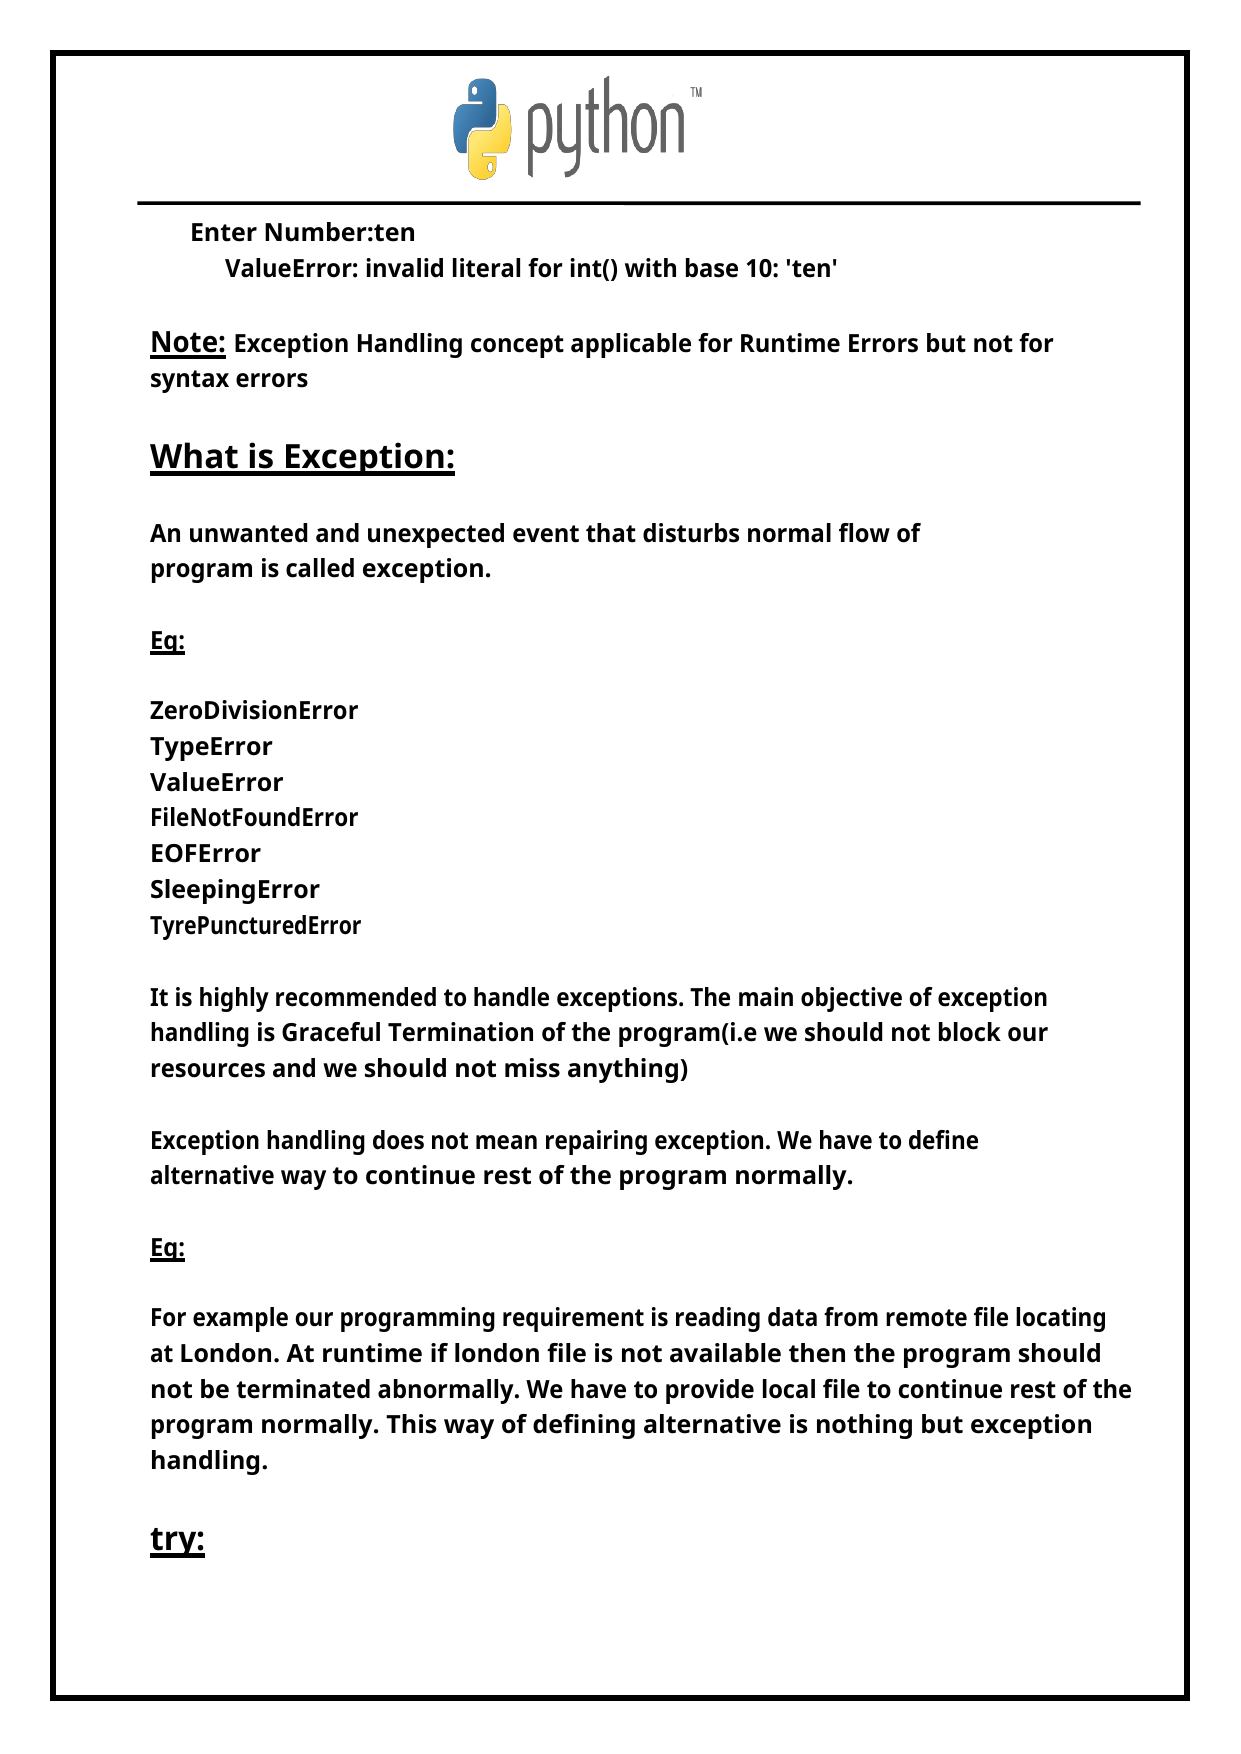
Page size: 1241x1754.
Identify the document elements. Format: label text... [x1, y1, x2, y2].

text ZeroDivisionError TypeError ValueError FileNotFoundError EOFError SleepingError TyrePuncturedError [150, 693, 383, 941]
picture [450, 72, 703, 184]
text Note: Exception Handling concept applicable for Runtime Errors but not for syntax errors [150, 321, 1134, 395]
text It is highly recommended to handle exceptions. The main objective of exception handling is Graceful Termination of the program(i.e we should not block our resources and we should not miss anything) [150, 979, 1086, 1085]
subtitle try: [150, 1515, 1134, 1560]
text Eg: [150, 622, 1134, 657]
text What is Exception: [150, 432, 1134, 478]
text ValueError: invalid literal for int() with base 10: 'ten' [225, 250, 1134, 284]
text For example our programming requirement is reading data from remote file locating at London. At runtime if london file is not available then the program should not be terminated abnormally. We have to provide local file to continue rest of the program normally. This way of defining alternative is nothing but exception handling. [150, 1300, 1134, 1477]
text Exception handling does not mean repairing exception. We have to define alternative way to continue rest of the program normally. [150, 1122, 1086, 1192]
text Enter Number:ten [190, 215, 1134, 249]
text An unwanted and unexpected event that disturbs normal flow of program is called exception. [150, 515, 1008, 585]
text Eg: [150, 1229, 1134, 1264]
